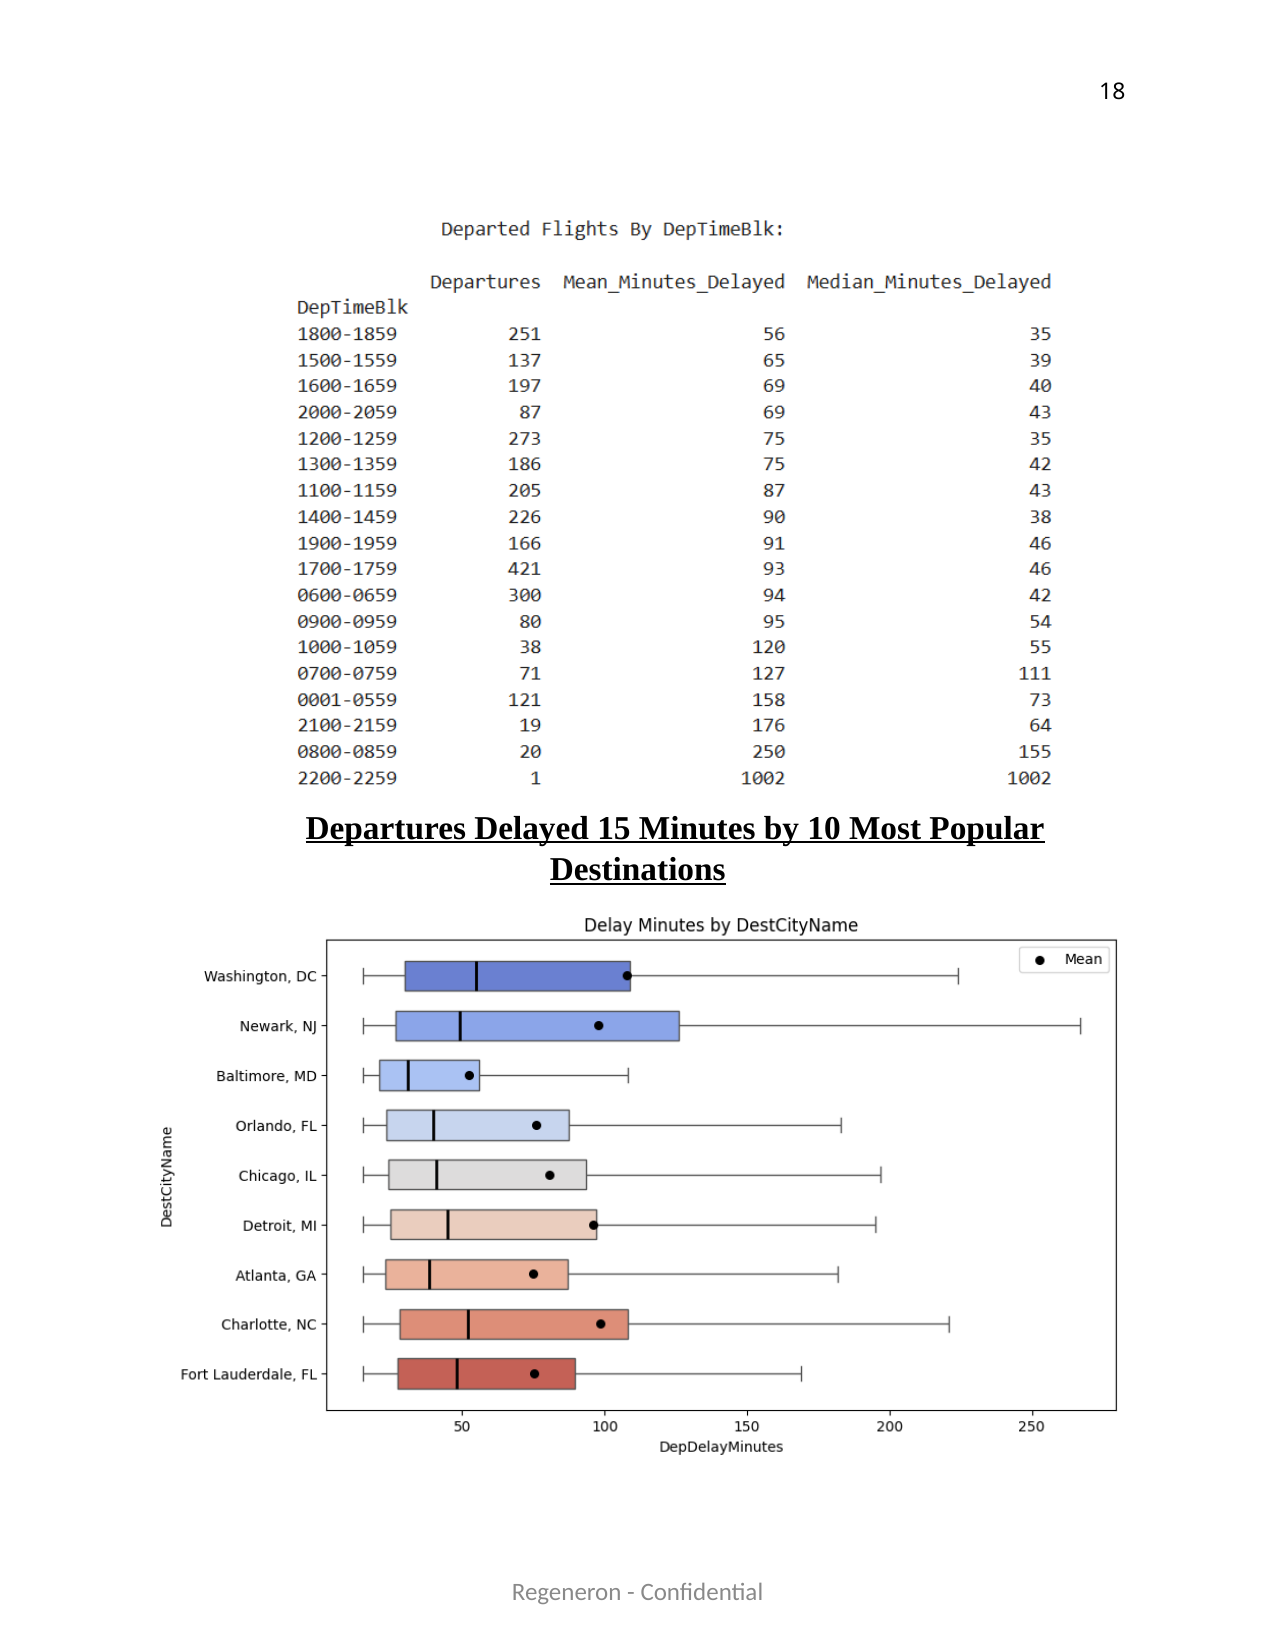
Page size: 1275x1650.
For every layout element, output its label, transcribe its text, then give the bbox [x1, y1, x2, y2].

text Departures Delayed 15 Minutes by 10 Most Popular Destinations [150, 808, 1125, 888]
picture [150, 907, 1125, 1464]
picture [291, 209, 1060, 789]
